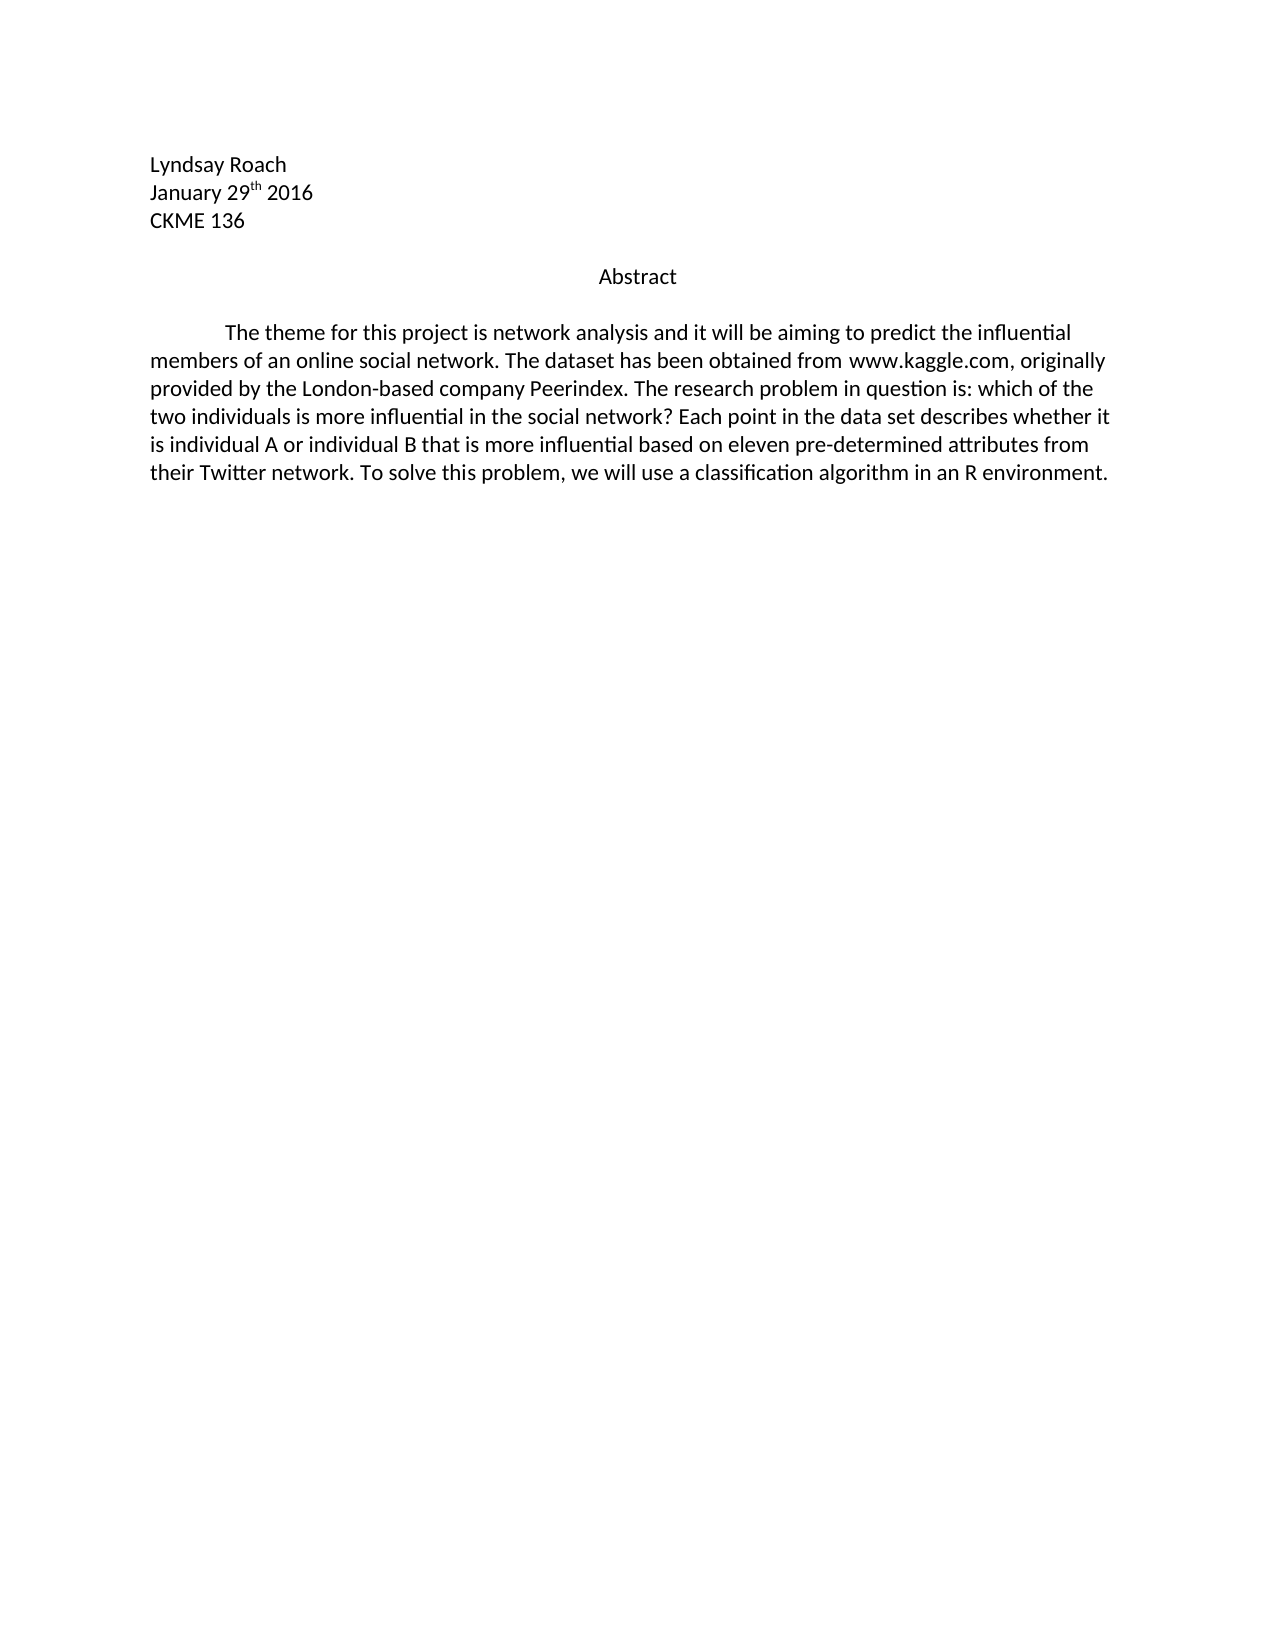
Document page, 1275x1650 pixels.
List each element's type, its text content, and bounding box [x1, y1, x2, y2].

text CKME 136 [150, 206, 1125, 234]
text Lyndsay Roach [150, 150, 1125, 178]
text The theme for this project is network analysis and it will be aiming to predict the influential members of an online social network. The dataset has been obtained from www.kaggle.com, originally provided by the London-based company Peerindex. The research problem in question is: which of the two individuals is more influential in the social network? Each point in the data set describes whether it is individual A or individual B that is more influential based on eleven pre-determined attributes from their Twitter network. To solve this problem, we will use a classification algorithm in an R environment. [150, 318, 1125, 486]
text Abstract [150, 262, 1125, 290]
text January 29th 2016 [150, 178, 1125, 206]
